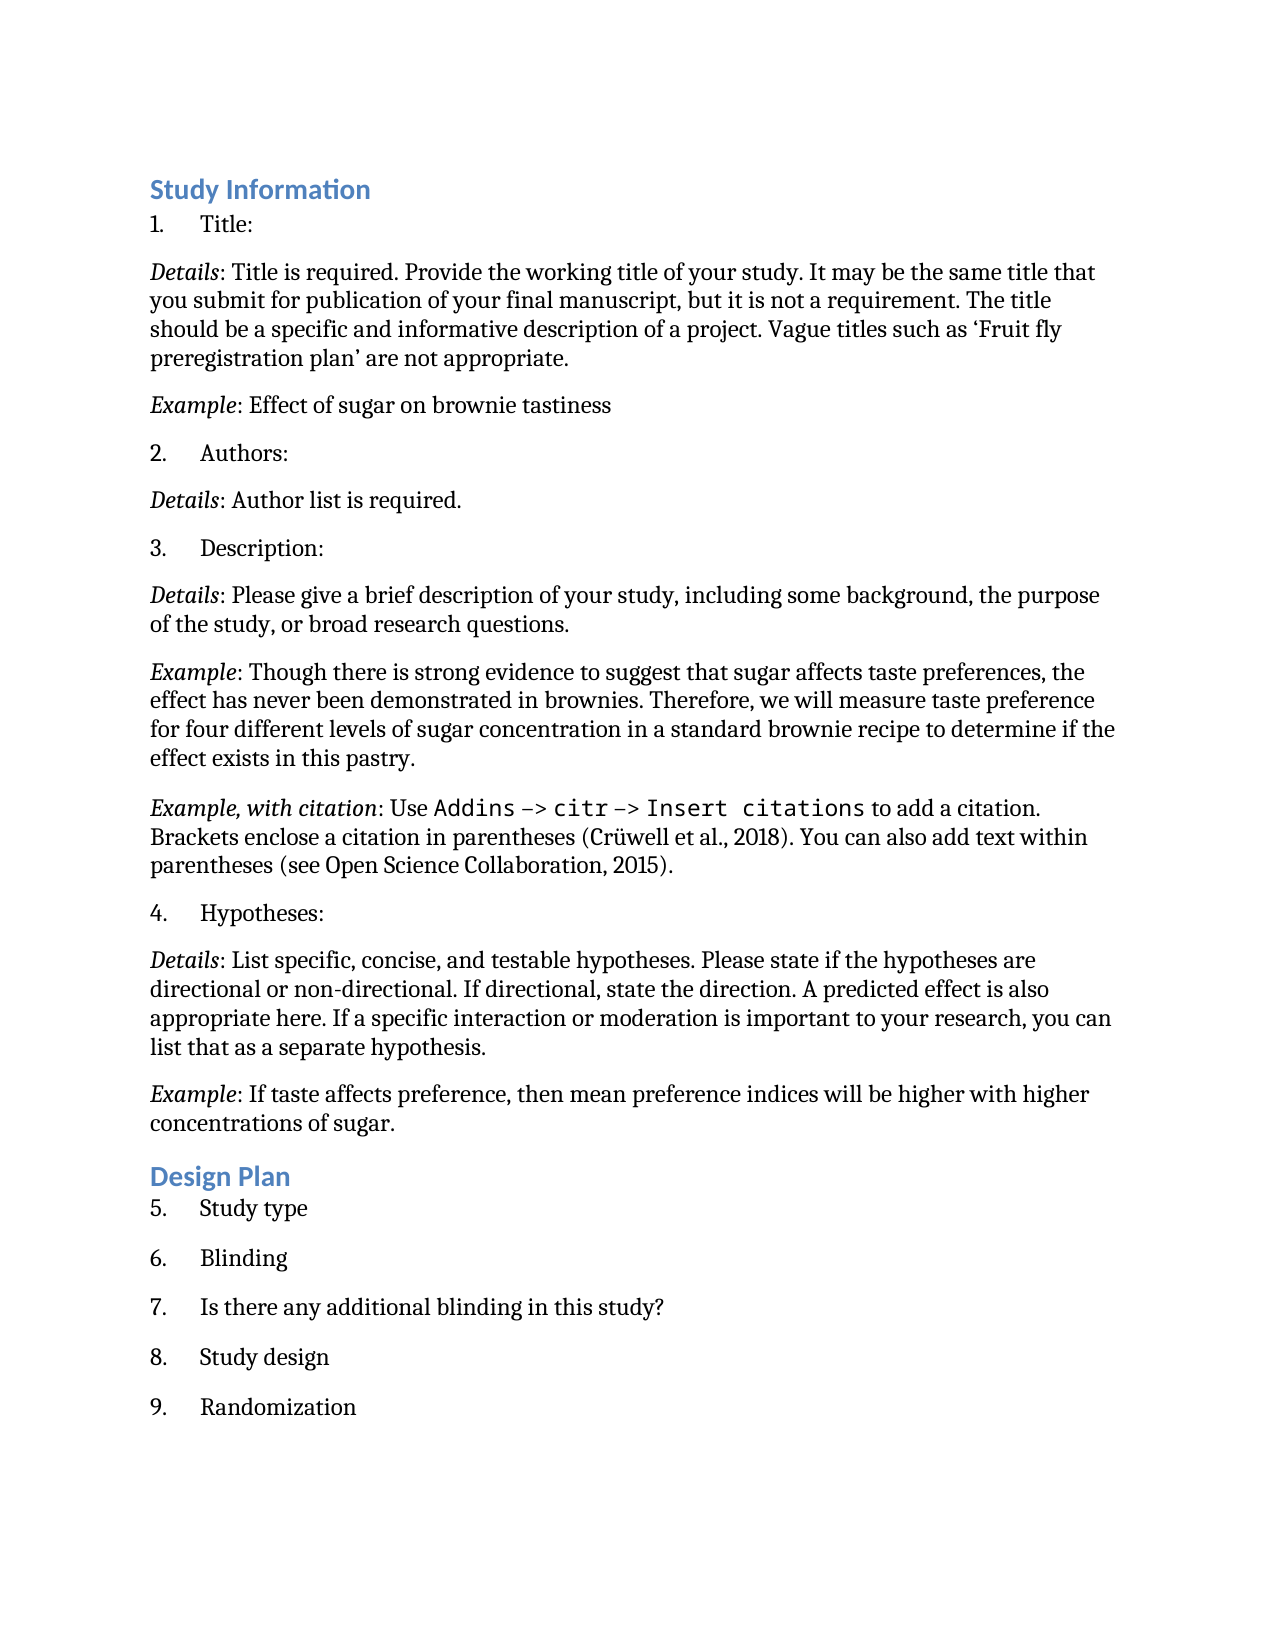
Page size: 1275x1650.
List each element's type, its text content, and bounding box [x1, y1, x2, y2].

text Details: Please give a brief description of your study, including some background, the purpose of the study, or broad research questions. [150, 581, 1125, 639]
list Randomization [150, 1392, 1125, 1421]
list Is there any additional blinding in this study? [150, 1293, 1125, 1322]
list Study design [150, 1343, 1125, 1372]
text Example: If taste affects preference, then mean preference indices will be higher with higher concentrations of sugar. [150, 1080, 1125, 1138]
text Example: Effect of sugar on brownie tastiness [150, 391, 1125, 420]
list Blinding [150, 1244, 1125, 1272]
text Details: Title is required. Provide the working title of your study. It may be the same title that you submit for publication of your final manuscript, but it is not a requirement. The title should be a specific and informative description of a project. Vague titles such as ‘Fruit fly preregistration plan’ are not appropriate. [150, 258, 1125, 373]
text Details: List specific, concise, and testable hypotheses. Please state if the hypotheses are directional or non-directional. If directional, state the direction. A predicted effect is also appropriate here. If a specific interaction or moderation is important to your research, you can list that as a separate hypothesis. [150, 946, 1125, 1061]
text Example, with citation: Use Addins –> citr –> Insert citations to add a citation. Brackets enclose a citation in parentheses (Crüwell et al., 2018). You can also add text within parentheses (see Open Science Collaboration, 2015). [150, 791, 1125, 880]
text Example: Though there is strong evidence to suggest that sugar affects taste preferences, the effect has never been demonstrated in brownies. Therefore, we will measure taste preference for four different levels of sugar concentration in a standard brownie recipe to determine if the effect exists in this pastry. [150, 658, 1125, 773]
subtitle Design Plan [150, 1158, 1125, 1194]
subtitle Study Information [150, 171, 1125, 206]
list Hypotheses: [150, 899, 1125, 928]
text Details: Author list is required. [150, 486, 1125, 515]
list Authors: [150, 439, 1125, 468]
list Description: [150, 534, 1125, 563]
list Study type [150, 1194, 1125, 1223]
list Title: [150, 210, 1125, 239]
